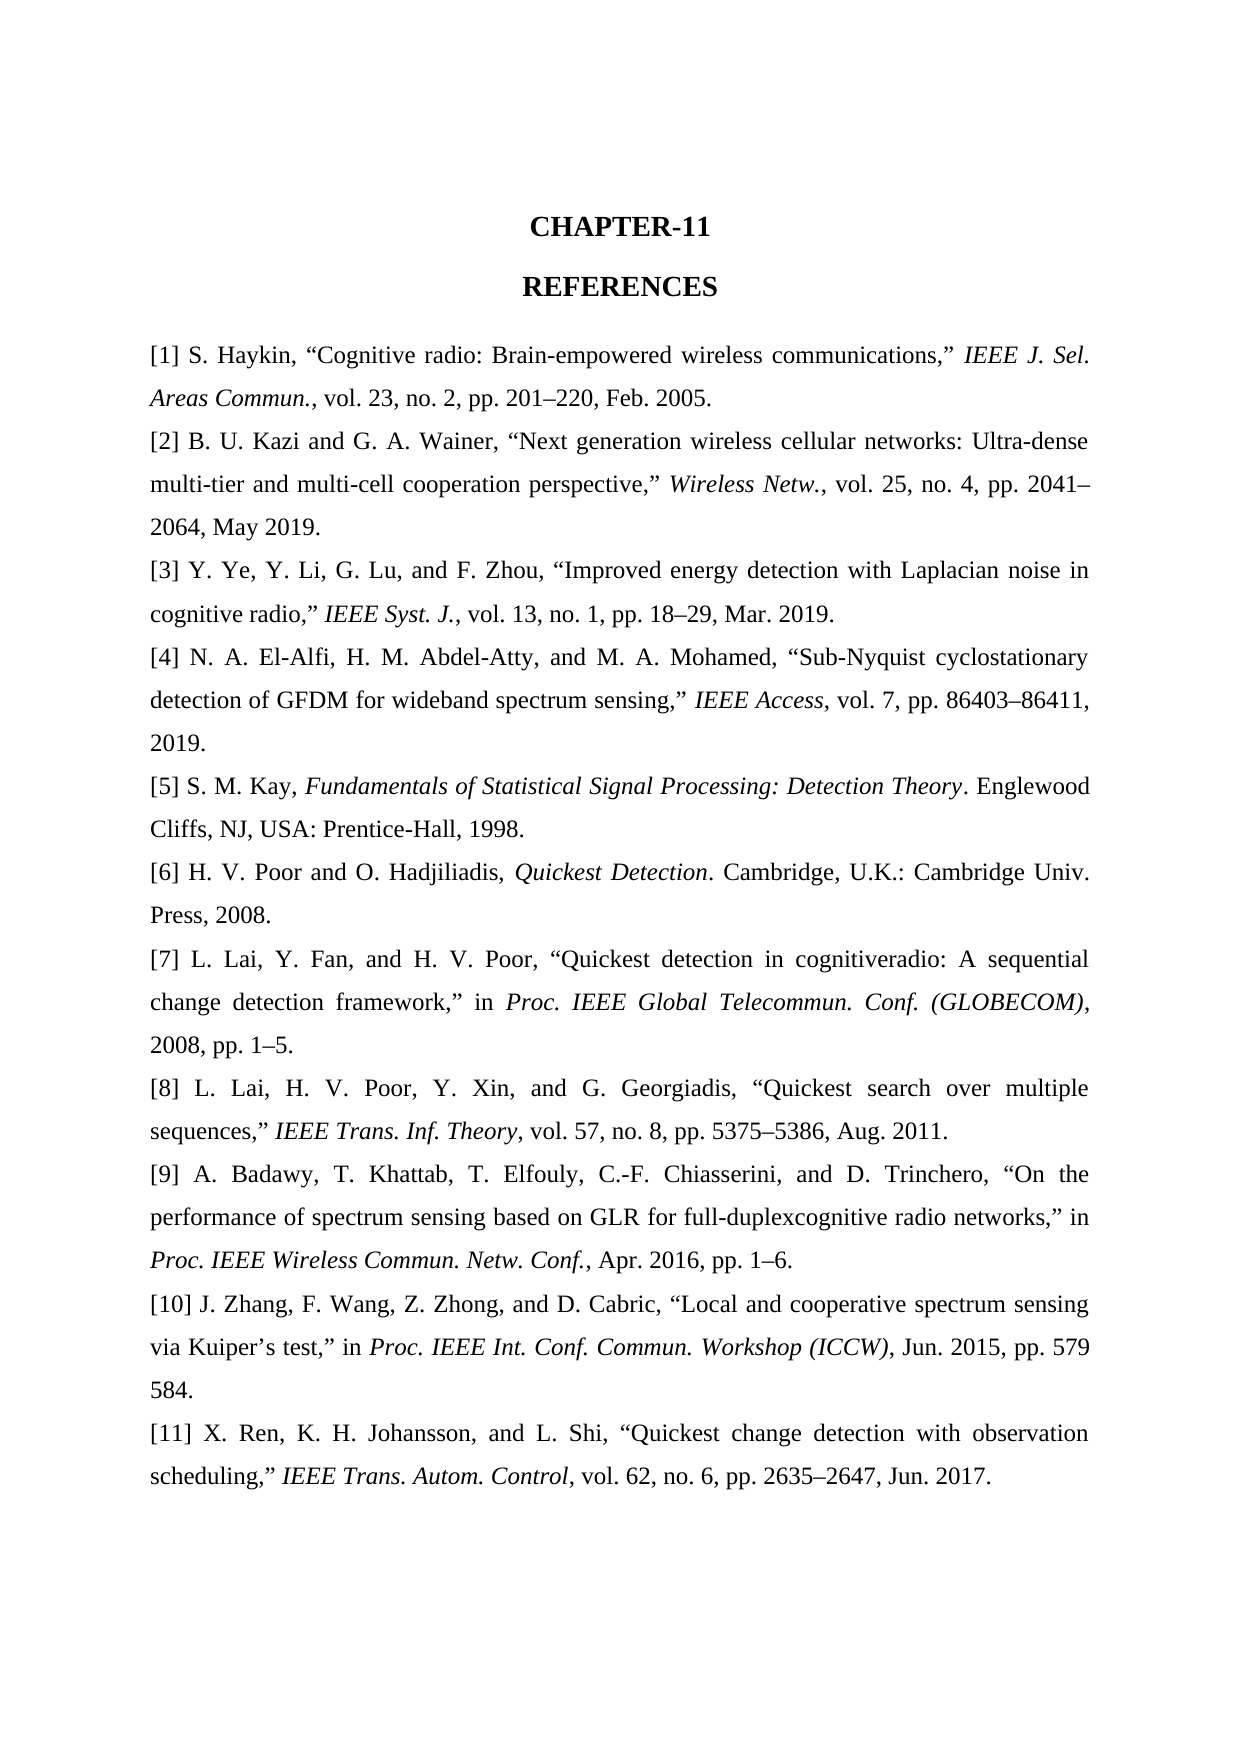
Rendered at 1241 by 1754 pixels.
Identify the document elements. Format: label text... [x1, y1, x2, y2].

text [3] Y. Ye, Y. Li, G. Lu, and F. Zhou, “Improved energy detection with Laplacian noise in cognitive radio,” IEEE Syst. J., vol. 13, no. 1, pp. 18–29, Mar. 2019. [150, 556, 1090, 627]
text [8] L. Lai, H. V. Poor, Y. Xin, and G. Georgiadis, “Quickest search over multiple sequences,” IEEE Trans. Inf. Theory, vol. 57, no. 8, pp. 5375–5386, Aug. 2011. [150, 1073, 1090, 1145]
text [4] N. A. El-Alfi, H. M. Abdel-Atty, and M. A. Mohamed, “Sub-Nyquist cyclostationary detection of GFDM for wideband spectrum sensing,” IEEE Access, vol. 7, pp. 86403–86411, 2019. [150, 642, 1090, 757]
text [10] J. Zhang, F. Wang, Z. Zhong, and D. Cabric, “Local and cooperative spectrum sensing via Kuiper’s test,” in Proc. IEEE Int. Conf. Commun. Workshop (ICCW), Jun. 2015, pp. 579 584. [150, 1289, 1090, 1404]
text [11] X. Ren, K. H. Johansson, and L. Shi, “Quickest change detection with observation scheduling,” IEEE Trans. Autom. Control, vol. 62, no. 6, pp. 2635–2647, Jun. 2017. [150, 1418, 1090, 1490]
text [7] L. Lai, Y. Fan, and H. V. Poor, “Quickest detection in cognitiveradio: A sequential change detection framework,” in Proc. IEEE Global Telecommun. Conf. (GLOBECOM), 2008, pp. 1–5. [150, 944, 1090, 1059]
text [6] H. V. Poor and O. Hadjiliadis, Quickest Detection. Cambridge, U.K.: Cambridge Univ. Press, 2008. [150, 857, 1090, 929]
text [9] A. Badawy, T. Khattab, T. Elfouly, C.-F. Chiasserini, and D. Trinchero, “On the performance of spectrum sensing based on GLR for full-duplexcognitive radio networks,” in Proc. IEEE Wireless Commun. Netw. Conf., Apr. 2016, pp. 1–6. [150, 1159, 1090, 1274]
text [1] S. Haykin, “Cognitive radio: Brain-empowered wireless communications,” IEEE J. Sel. Areas Commun., vol. 23, no. 2, pp. 201–220, Feb. 2005. [150, 340, 1090, 412]
text REFERENCES [150, 269, 1090, 302]
text [2] B. U. Kazi and G. A. Wainer, “Next generation wireless cellular networks: Ultra-dense multi-tier and multi-cell cooperation perspective,” Wireless Netw., vol. 25, no. 4, pp. 2041–2064, May 2019. [150, 426, 1090, 541]
text CHAPTER-11 [150, 209, 1090, 243]
text [5] S. M. Kay, Fundamentals of Statistical Signal Processing: Detection Theory. Englewood Cliffs, NJ, USA: Prentice-Hall, 1998. [150, 771, 1090, 843]
